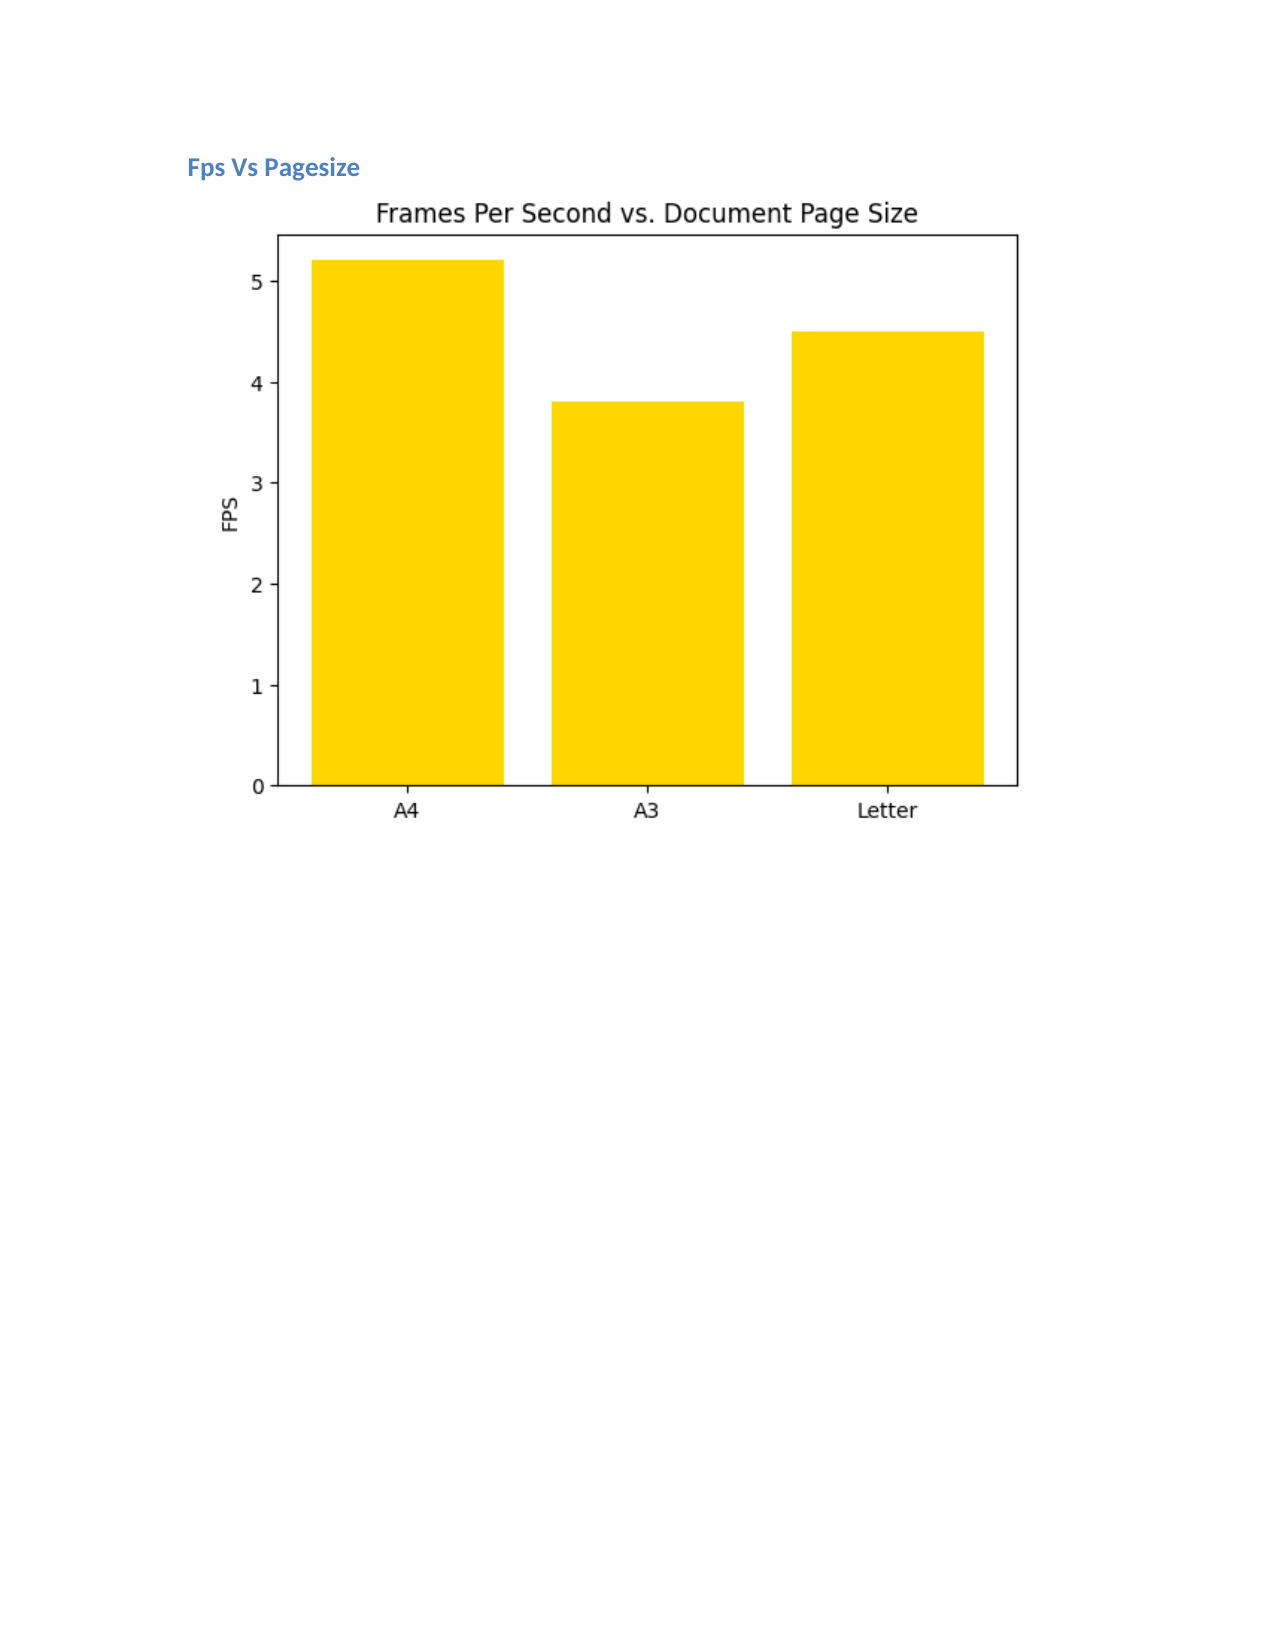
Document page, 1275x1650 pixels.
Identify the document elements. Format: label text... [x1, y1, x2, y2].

picture [206, 187, 1032, 836]
subtitle Fps Vs Pagesize [187, 150, 1087, 183]
